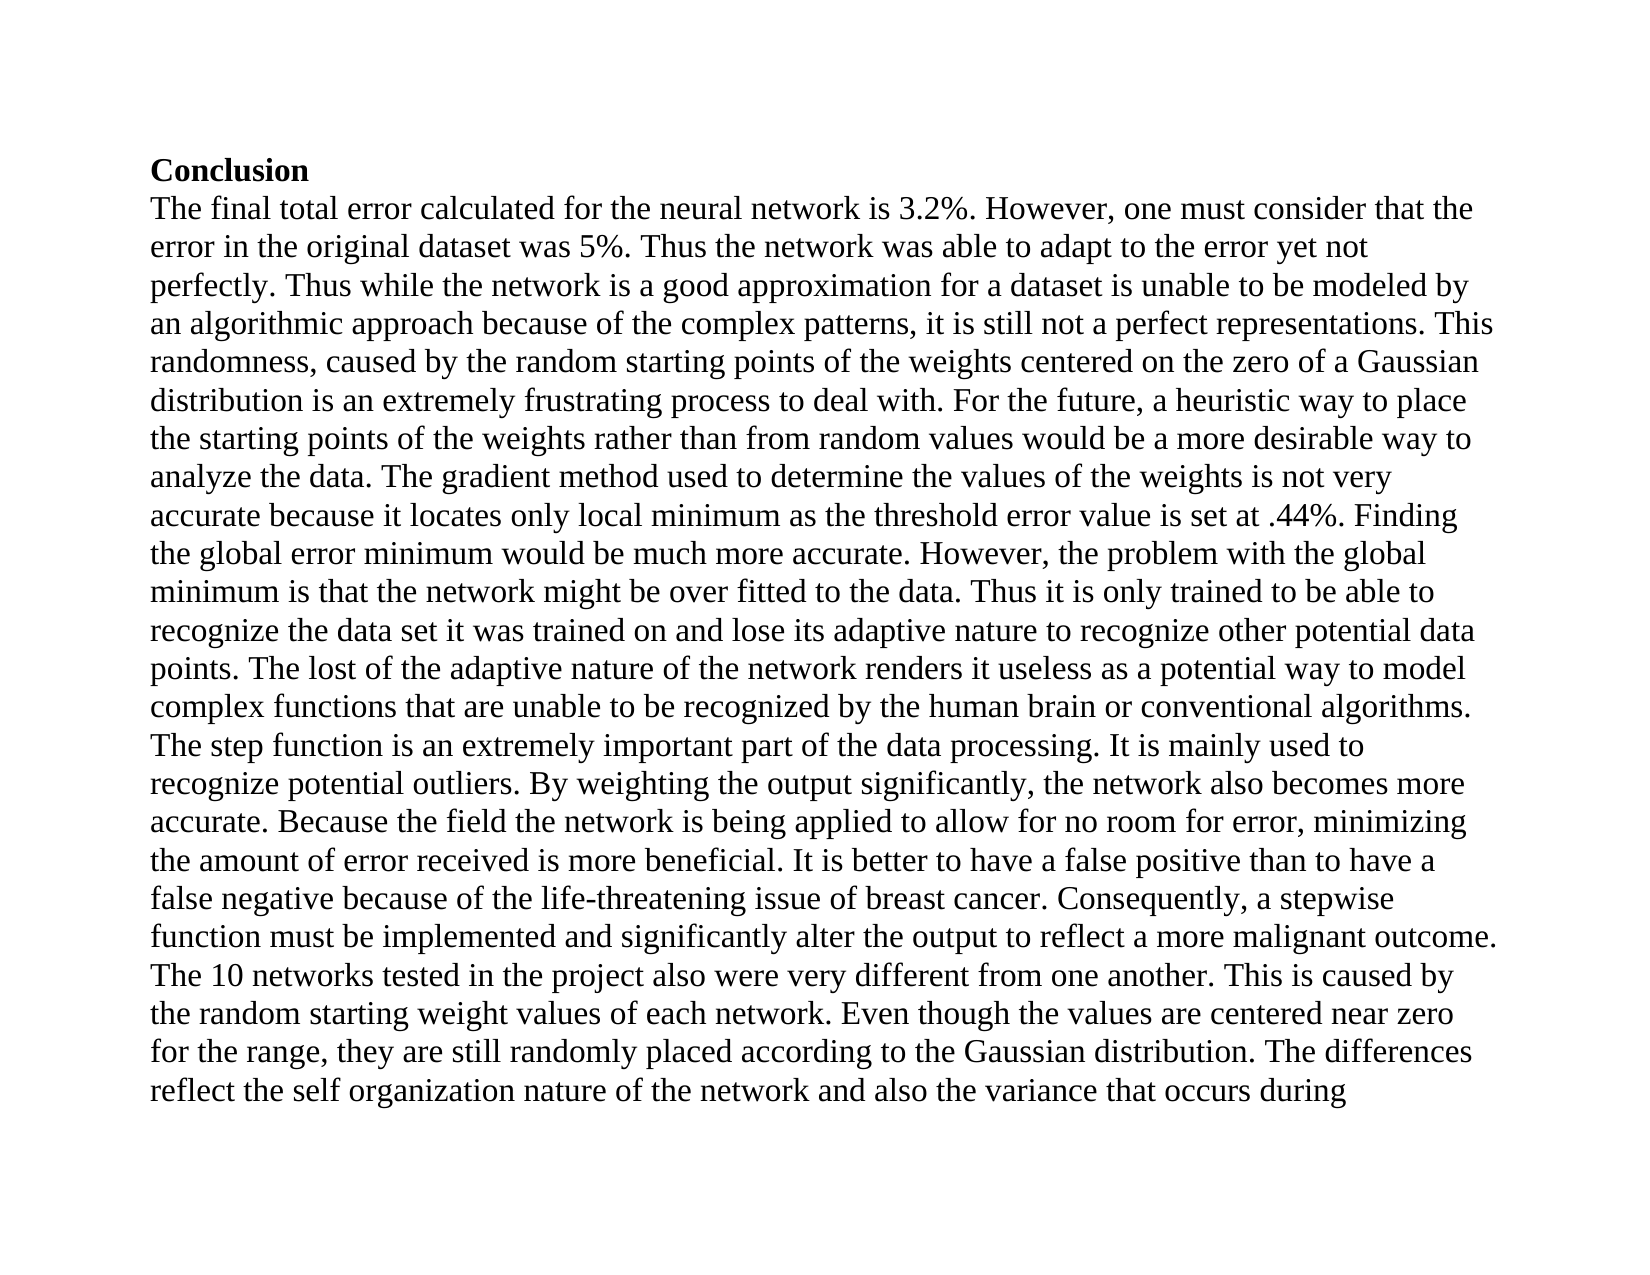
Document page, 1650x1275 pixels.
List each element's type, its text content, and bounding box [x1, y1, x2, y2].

text Conclusion [150, 150, 1500, 188]
text The step function is an extremely important part of the data processing. It is mainly used to recognize potential outliers. By weighting the output significantly, the network also becomes more accurate. Because the field the network is being applied to allow for no room for error, minimizing the amount of error received is more beneficial. It is better to have a false positive than to have a false negative because of the life-threatening issue of breast cancer. Consequently, a stepwise function must be implemented and significantly alter the output to reflect a more malignant outcome. [150, 725, 1500, 955]
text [150, 955, 1500, 1108]
text The final total error calculated for the neural network is 3.2%. However, one must consider that the error in the original dataset was 5%. Thus the network was able to adapt to the error yet not perfectly. Thus while the network is a good approximation for a dataset is unable to be modeled by an algorithmic approach because of the complex patterns, it is still not a perfect representations. This randomness, caused by the random starting points of the weights centered on the zero of a Gaussian distribution is an extremely frustrating process to deal with. For the future, a heuristic way to place the starting points of the weights rather than from random values would be a more desirable way to analyze the data. The gradient method used to determine the values of the weights is not very accurate because it locates only local minimum as the threshold error value is set at .44%. Finding the global error minimum would be much more accurate. However, the problem with the global minimum is that the network might be over fitted to the data. Thus it is only trained to be able to recognize the data set it was trained on and lose its adaptive nature to recognize other potential data points. The lost of the adaptive nature of the network renders it useless as a potential way to model complex functions that are unable to be recognized by the human brain or conventional algorithms. [150, 188, 1500, 725]
